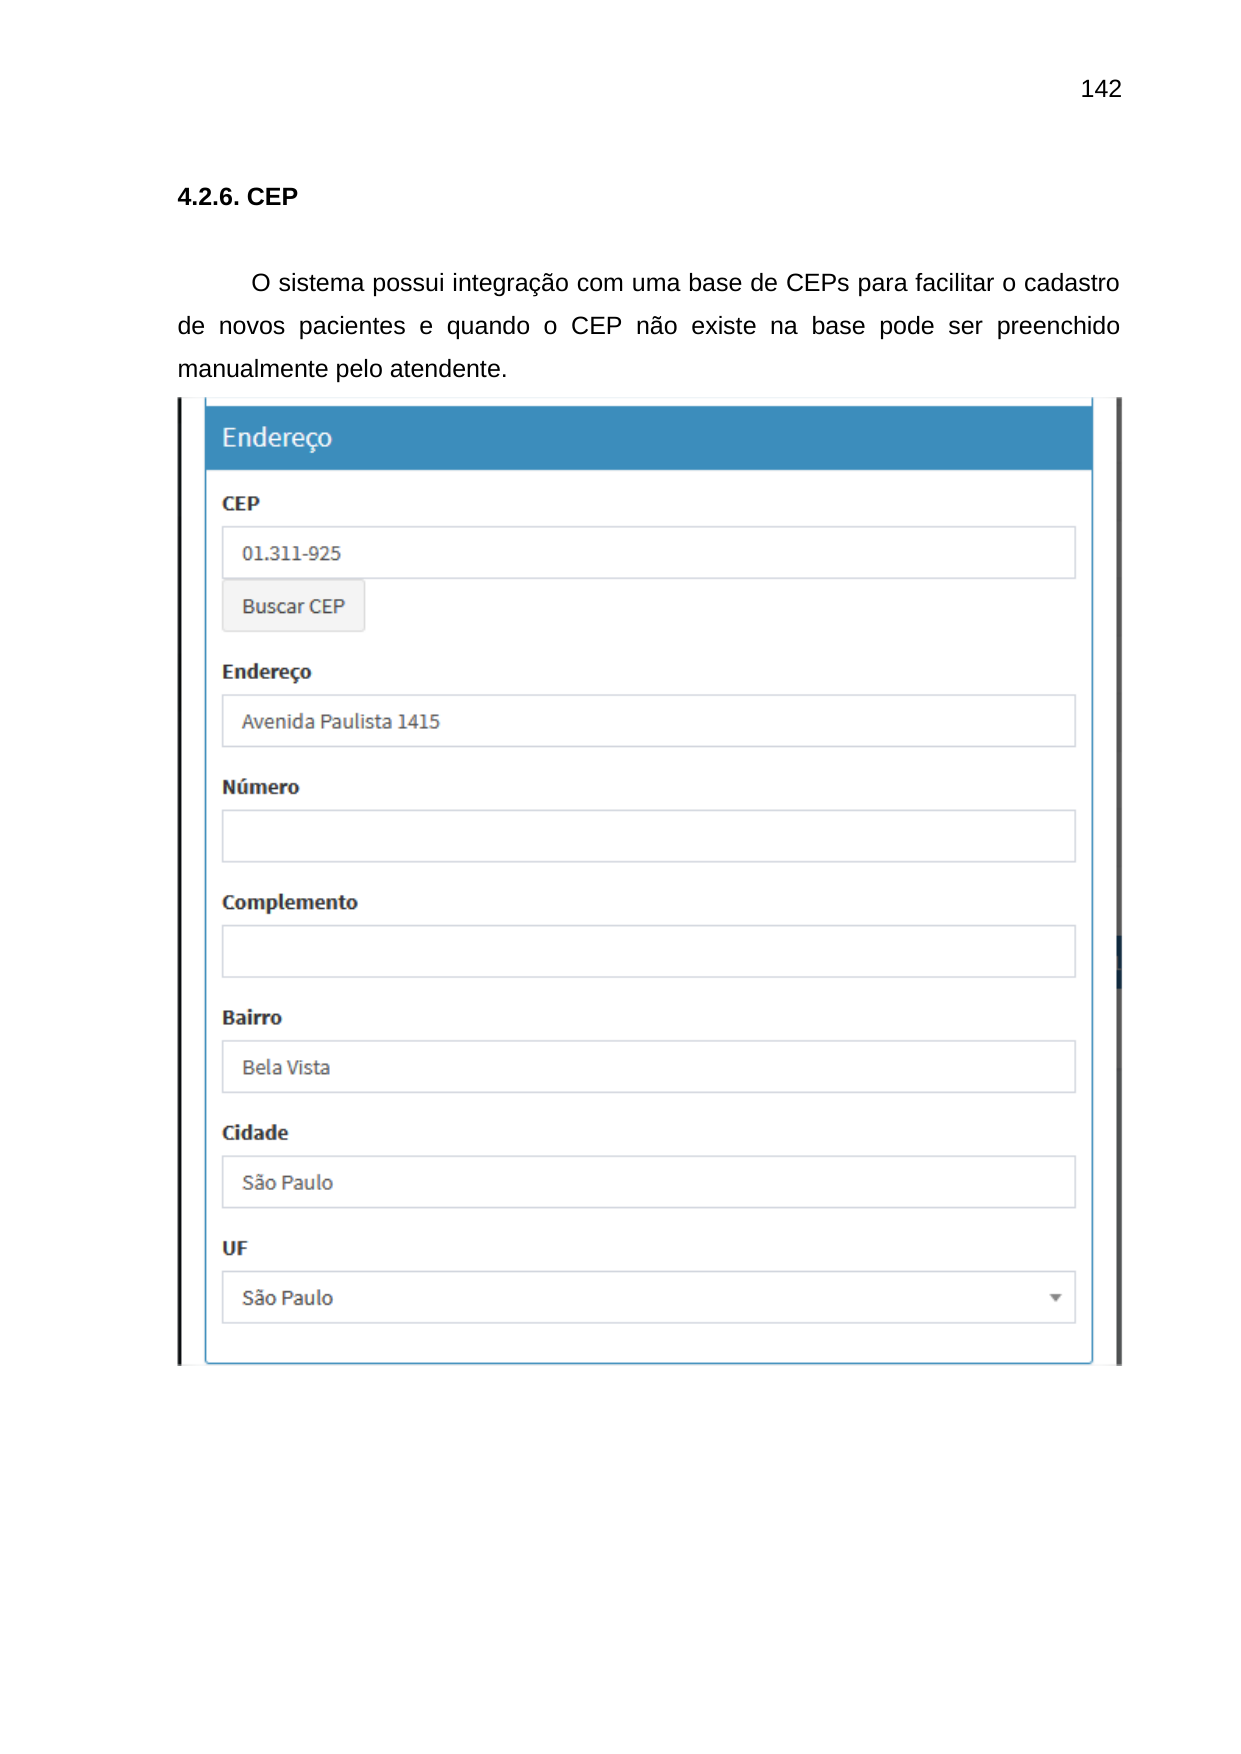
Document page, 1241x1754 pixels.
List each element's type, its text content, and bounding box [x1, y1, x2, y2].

subtitle 4.2.6. CEP [177, 182, 1122, 210]
text O sistema possui integração com uma base de CEPs para facilitar o cadastro de novos pacientes e quando o CEP não existe na base pode ser preenchido manualmente pelo atendente. [177, 268, 1122, 383]
picture [177, 397, 1123, 1366]
